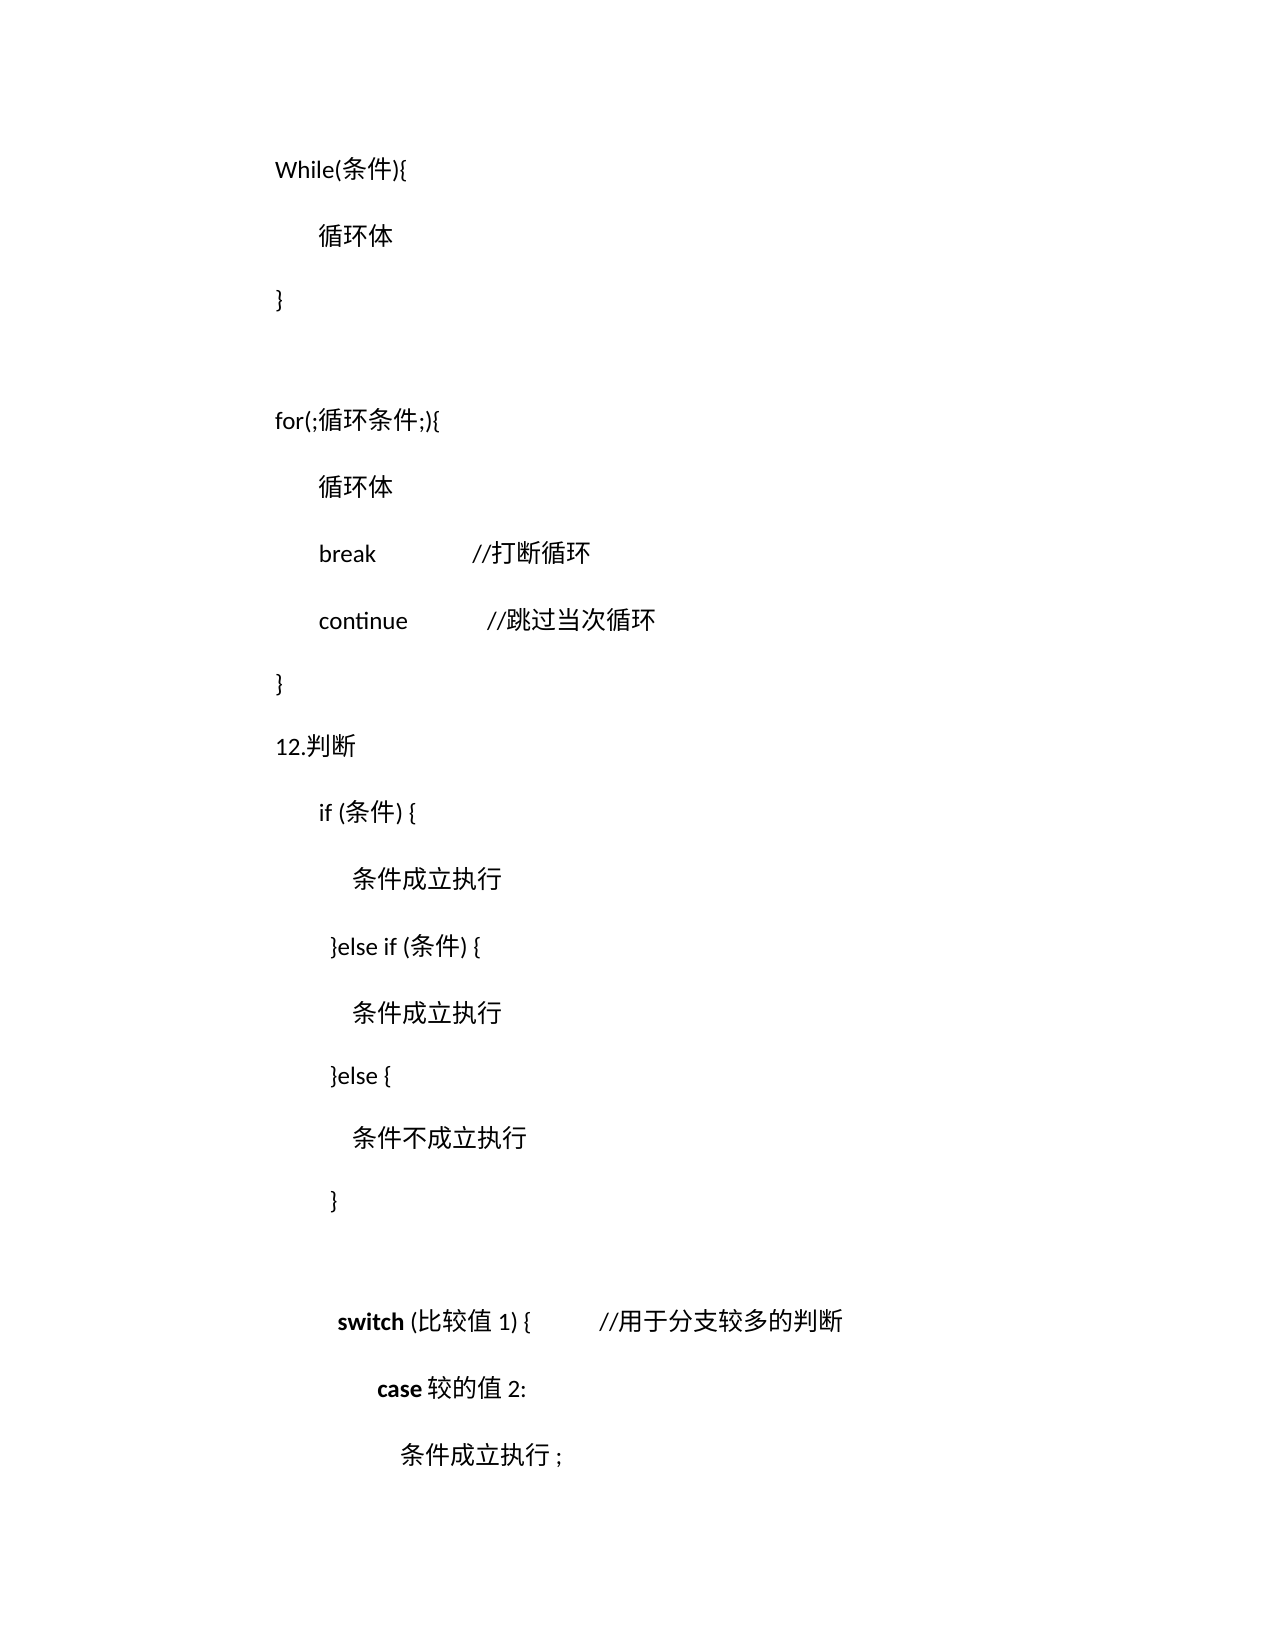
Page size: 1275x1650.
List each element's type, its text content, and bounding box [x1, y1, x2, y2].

text 循环体 [231, 217, 1087, 253]
text } [312, 1185, 1087, 1216]
text case较的值2: [337, 1369, 1087, 1405]
text } [231, 284, 1087, 314]
text 循环体 [231, 467, 1087, 503]
text continue //跳过当次循环 [231, 601, 1087, 637]
text }else { [312, 1060, 1087, 1091]
text }else if (条件) { [312, 927, 1087, 963]
text if (条件) { [312, 793, 1087, 829]
text for(;循环条件;){ [231, 400, 1087, 436]
text 条件成立执行 ; [337, 1436, 1087, 1472]
text } [231, 668, 1087, 698]
text 条件不成立执行 [312, 1118, 1087, 1155]
text While(条件){ [231, 150, 1087, 186]
text break //打断循环 [231, 534, 1087, 570]
text 条件成立执行 [312, 860, 1087, 896]
text switch (比较值1) { //用于分支较多的判断 [337, 1302, 1087, 1338]
text 条件成立执行 [312, 993, 1087, 1030]
text 12.判断 [231, 726, 1087, 762]
